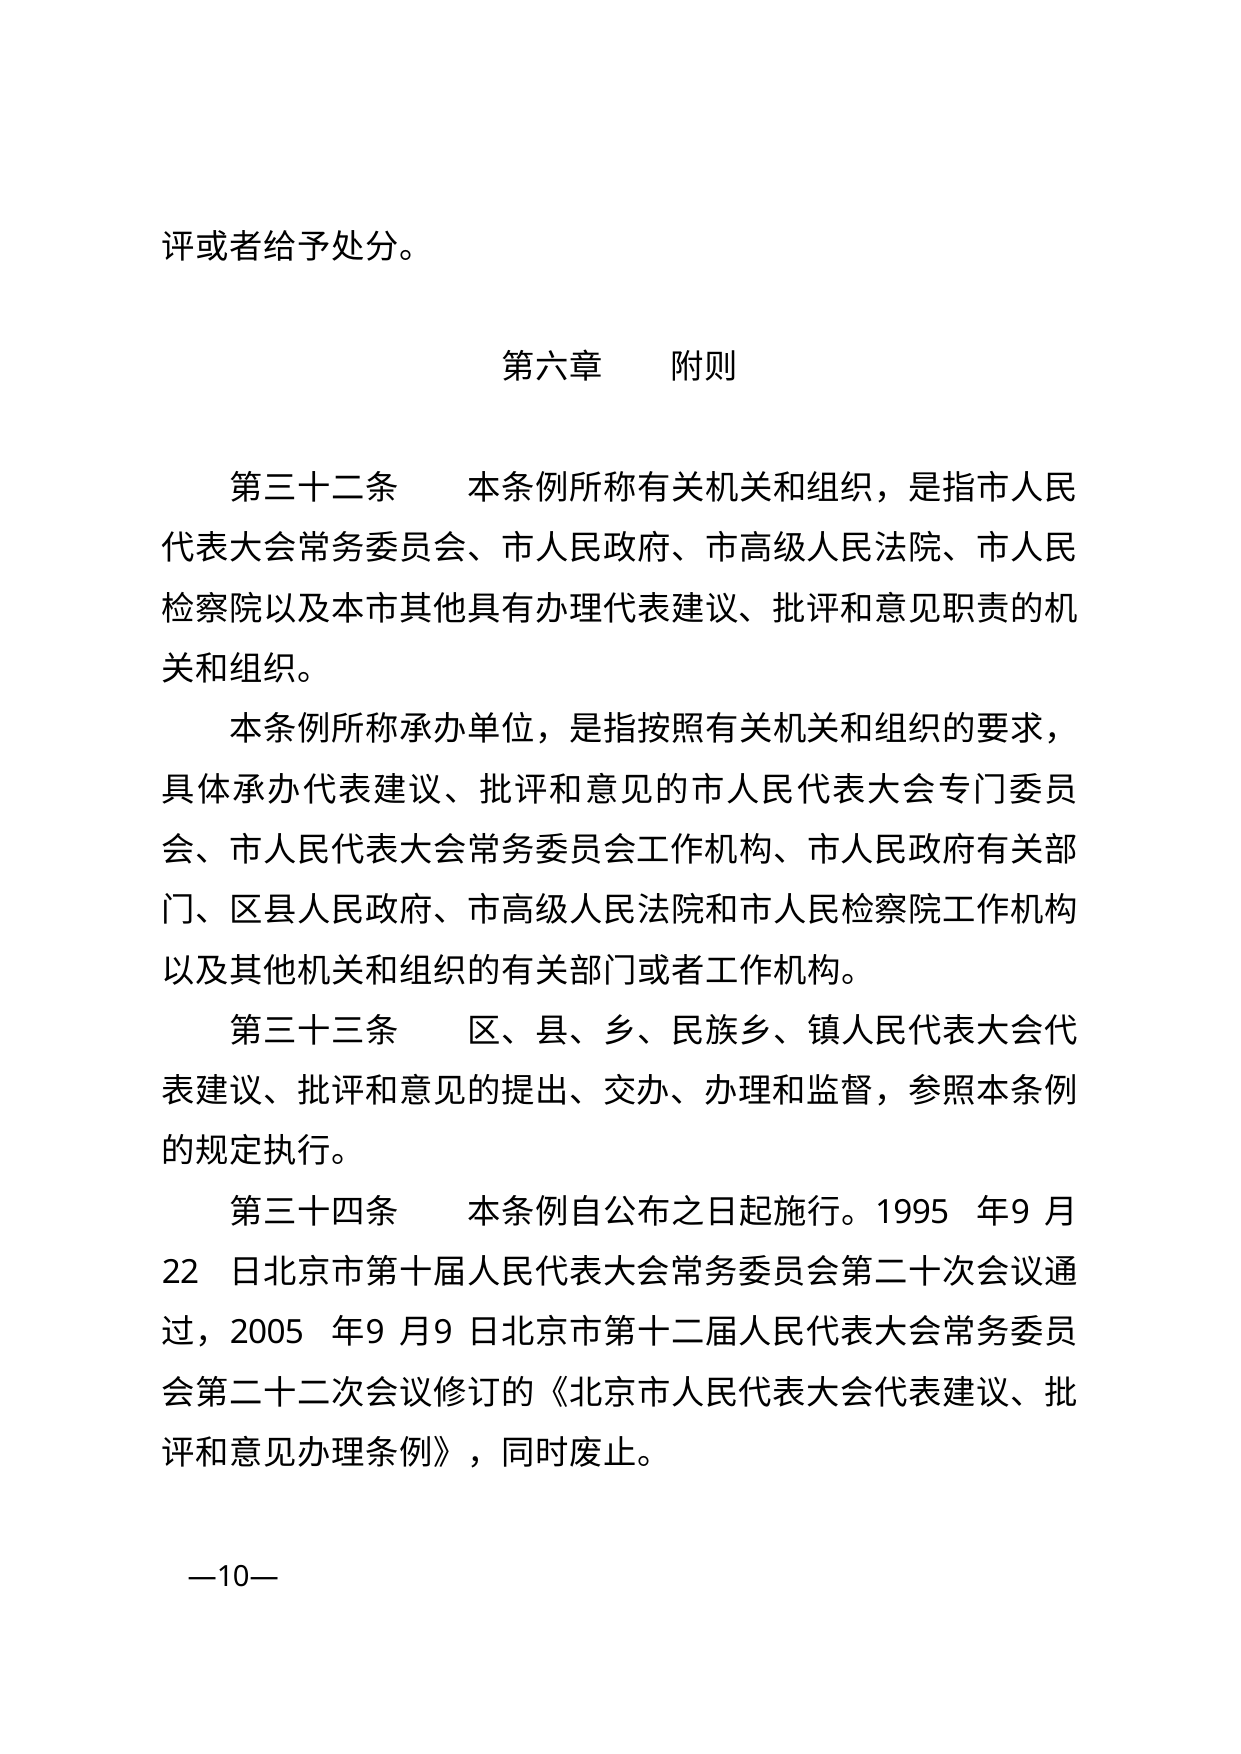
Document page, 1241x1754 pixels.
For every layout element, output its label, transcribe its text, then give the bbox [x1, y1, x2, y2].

text 第三十二条 本条例所称有关机关和组织，是指市人民代表大会常务委员会、市人民政府、市高级人民法院、市人民检察院以及本市其他具有办理代表建议、批评和意见职责的机关和组织。 [162, 455, 1078, 696]
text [162, 213, 1078, 274]
text 第三十三条 区、县、乡、民族乡、镇人民代表大会代表建议、批评和意见的提出、交办、办理和监督，参照本条例的规定执行。 [162, 998, 1078, 1178]
text 第六章 附则 [162, 334, 1078, 394]
text 第三十四条 本条例自公布之日起施行。1995年9月22日北京市第十届人民代表大会常务委员会第二十次会议通过，2005年9月9日北京市第十二届人民代表大会常务委员会第二十二次会议修订的《北京市人民代表大会代表建议、批评和意见办理条例》，同时废止。 [162, 1178, 1078, 1480]
text 本条例所称承办单位，是指按照有关机关和组织的要求，具体承办代表建议、批评和意见的市人民代表大会专门委员会、市人民代表大会常务委员会工作机构、市人民政府有关部门、区县人民政府、市高级人民法院和市人民检察院工作机构以及其他机关和组织的有关部门或者工作机构。 [162, 696, 1078, 998]
